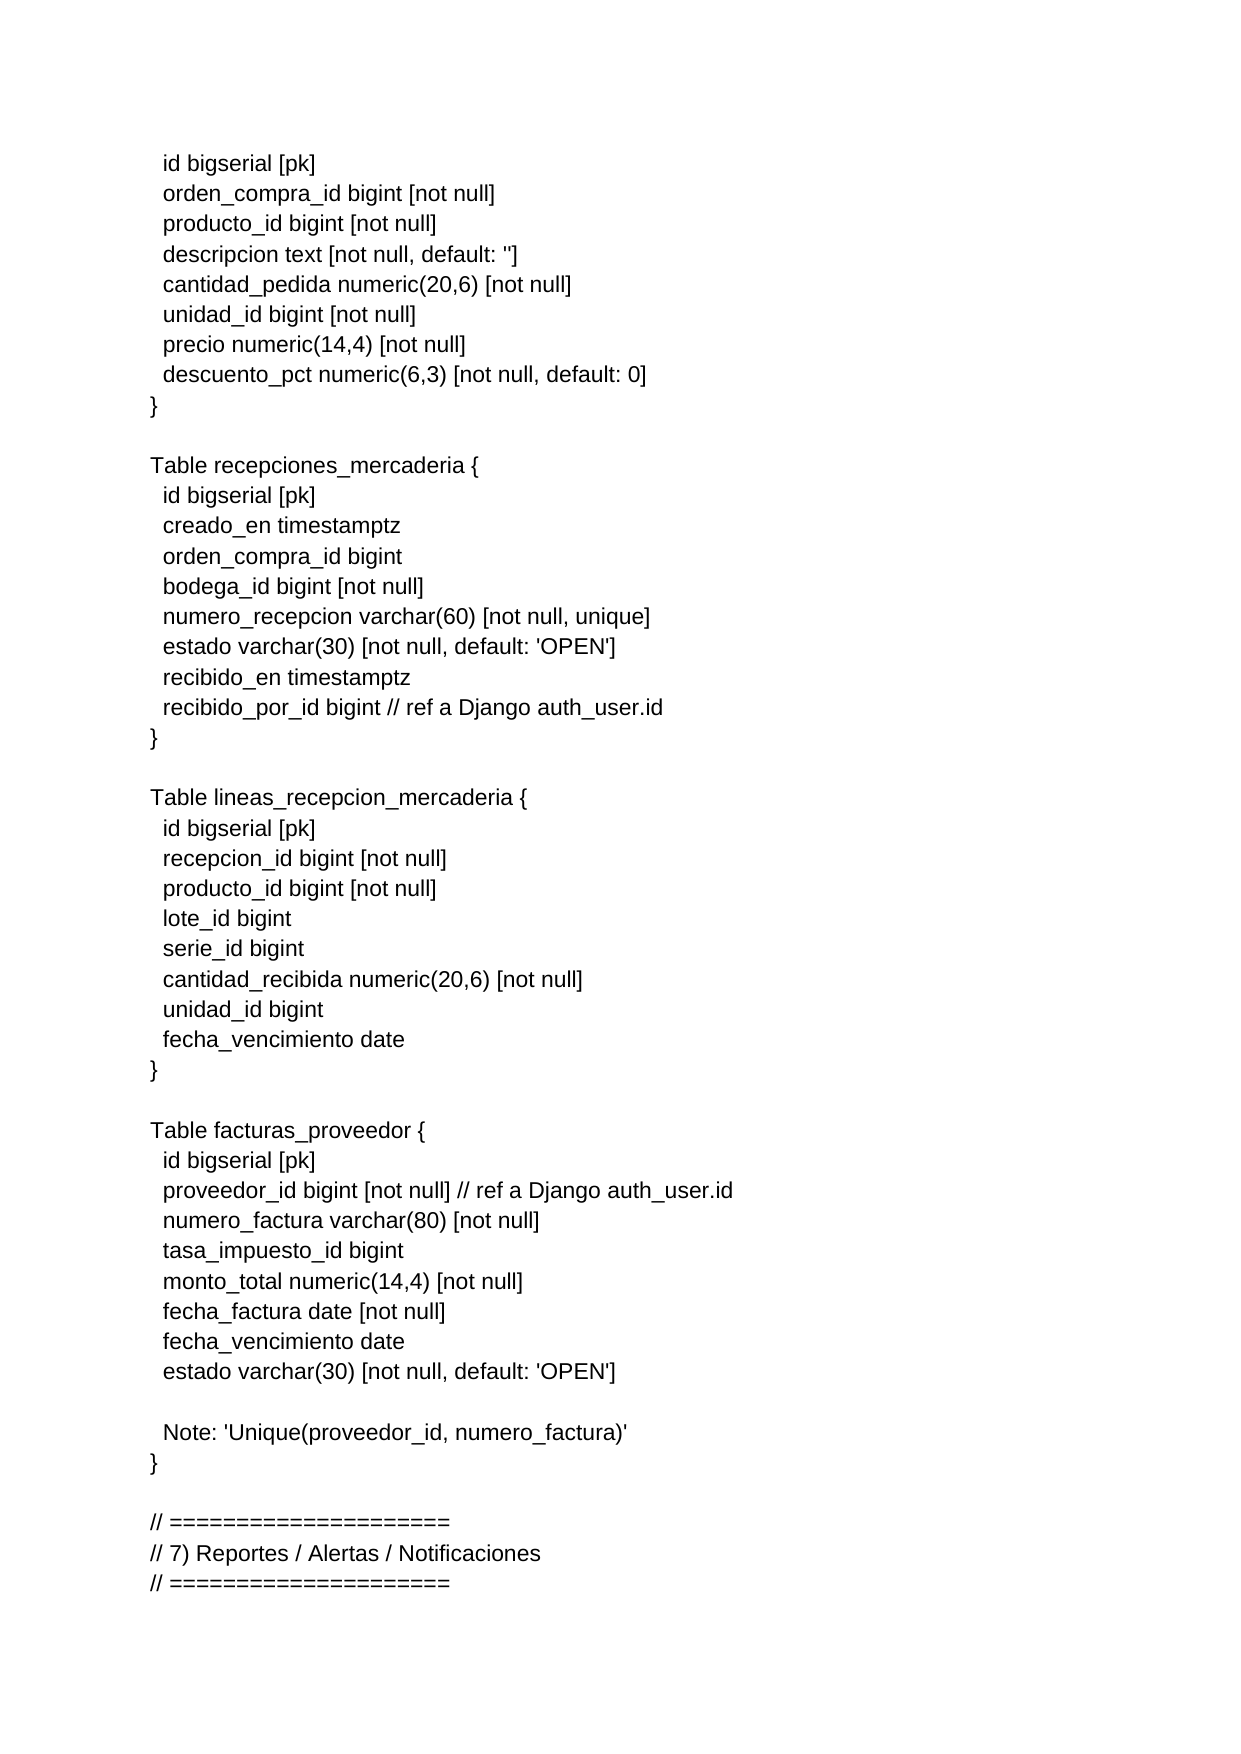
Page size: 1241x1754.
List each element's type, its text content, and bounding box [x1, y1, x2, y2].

text estado varchar(30) [not null, default: 'OPEN'] [150, 633, 1090, 660]
text } [150, 724, 1090, 750]
text Table facturas_proveedor { [150, 1117, 1090, 1143]
text tasa_impuesto_id bigint [150, 1237, 1090, 1264]
text monto_total numeric(14,4) [not null] [150, 1268, 1090, 1294]
text estado varchar(30) [not null, default: 'OPEN'] [150, 1358, 1090, 1385]
text fecha_vencimiento date [150, 1328, 1090, 1354]
text creado_en timestamptz [150, 512, 1090, 539]
text recibido_por_id bigint // ref a Django auth_user.id [150, 694, 1090, 720]
text fecha_factura date [not null] [150, 1298, 1090, 1324]
text producto_id bigint [not null] [150, 875, 1090, 901]
text producto_id bigint [not null] [150, 210, 1090, 237]
text } [150, 392, 1090, 418]
text recibido_en timestamptz [150, 663, 1090, 690]
text unidad_id bigint [not null] [150, 301, 1090, 327]
text id bigserial [pk] [150, 814, 1090, 841]
text cantidad_recibida numeric(20,6) [not null] [150, 966, 1090, 992]
text proveedor_id bigint [not null] // ref a Django auth_user.id [150, 1177, 1090, 1203]
text serie_id bigint [150, 935, 1090, 962]
text bodega_id bigint [not null] [150, 573, 1090, 599]
text Table recepciones_mercaderia { [150, 452, 1090, 478]
text recepcion_id bigint [not null] [150, 845, 1090, 871]
text id bigserial [pk] [150, 1147, 1090, 1173]
text descripcion text [not null, default: ''] [150, 241, 1090, 267]
text lote_id bigint [150, 905, 1090, 932]
text descuento_pct numeric(6,3) [not null, default: 0] [150, 361, 1090, 388]
text numero_factura varchar(80) [not null] [150, 1207, 1090, 1234]
text unidad_id bigint [150, 996, 1090, 1022]
text } [150, 1056, 1090, 1083]
text id bigserial [pk] [150, 482, 1090, 509]
text // ===================== [150, 1570, 1090, 1596]
text orden_compra_id bigint [150, 543, 1090, 569]
text cantidad_pedida numeric(20,6) [not null] [150, 271, 1090, 297]
text Table lineas_recepcion_mercaderia { [150, 784, 1090, 811]
text precio numeric(14,4) [not null] [150, 331, 1090, 358]
text Note: 'Unique(proveedor_id, numero_factura)' [150, 1419, 1090, 1445]
text id bigserial [pk] [150, 150, 1090, 176]
text // 7) Reportes / Alertas / Notificaciones [150, 1539, 1090, 1566]
text // ===================== [150, 1509, 1090, 1536]
text orden_compra_id bigint [not null] [150, 180, 1090, 207]
text } [150, 1449, 1090, 1475]
text numero_recepcion varchar(60) [not null, unique] [150, 603, 1090, 629]
text fecha_vencimiento date [150, 1026, 1090, 1052]
